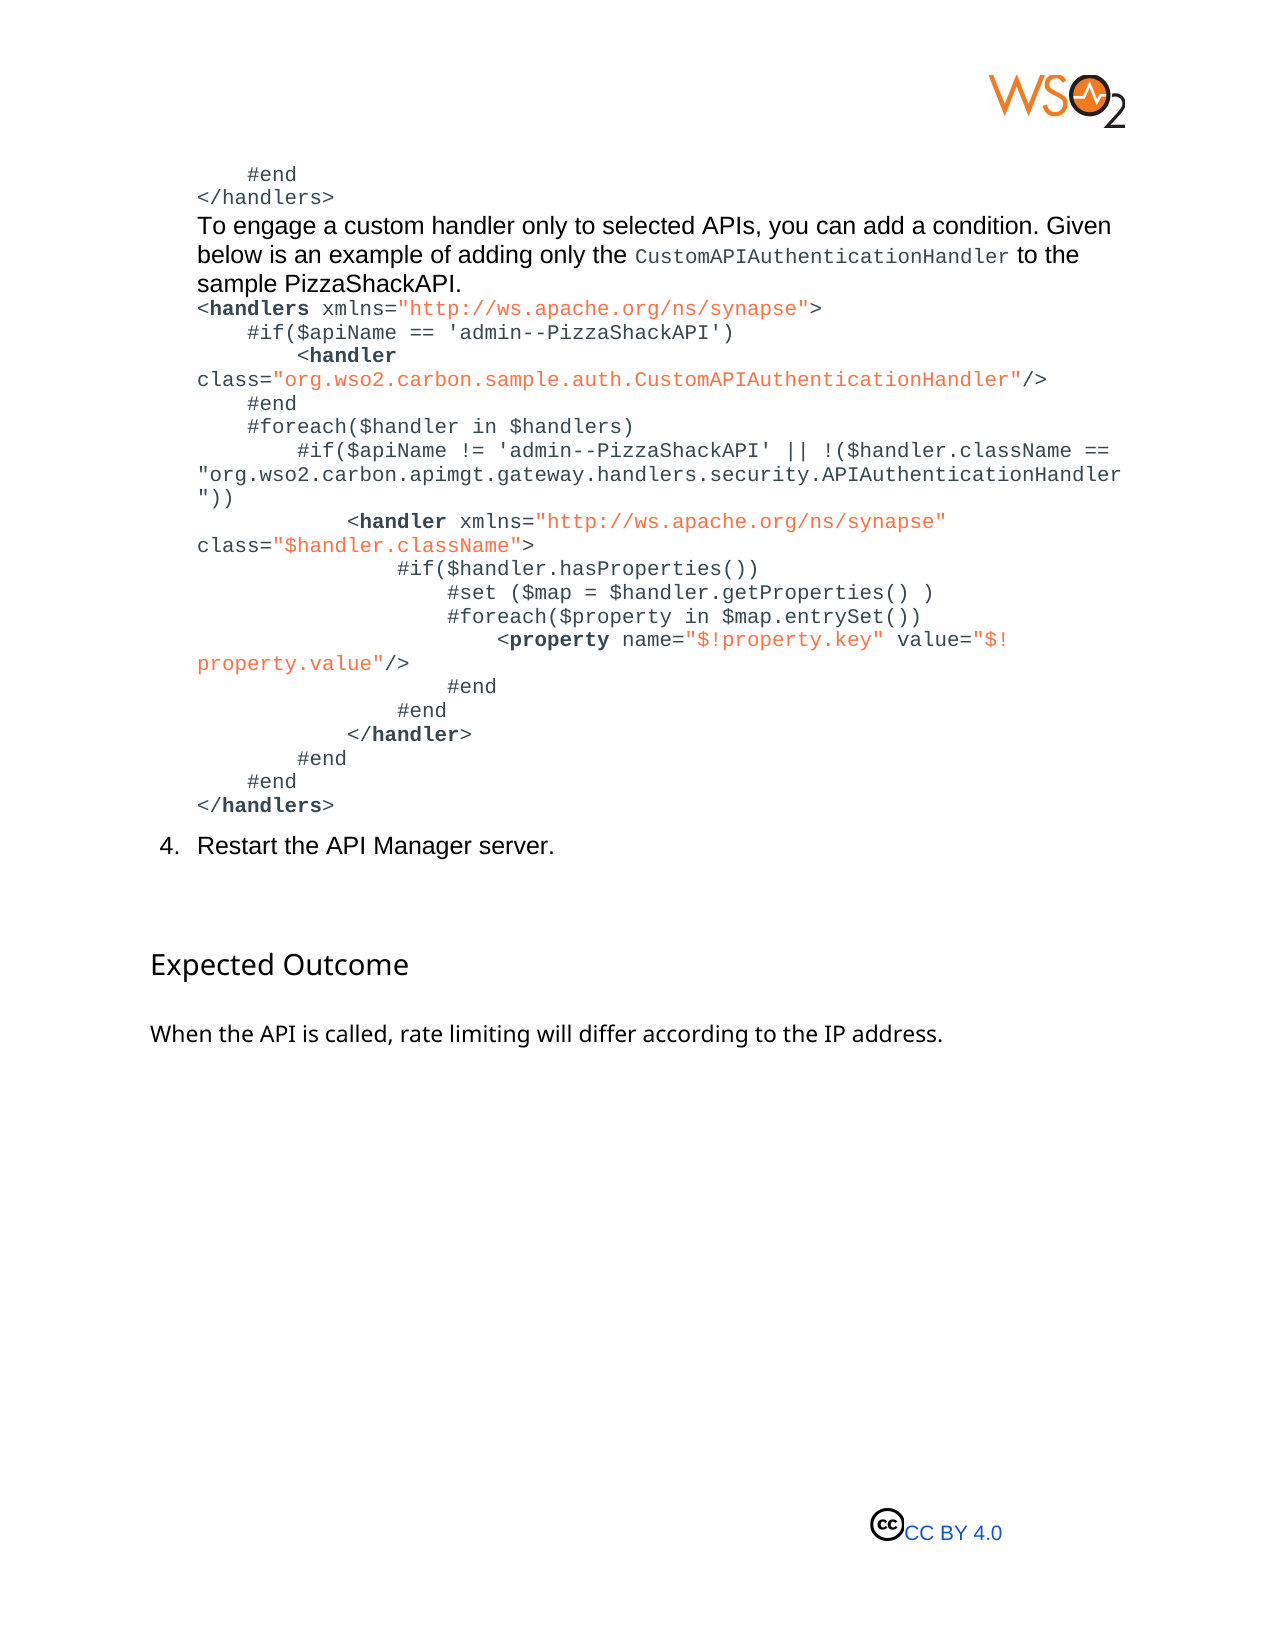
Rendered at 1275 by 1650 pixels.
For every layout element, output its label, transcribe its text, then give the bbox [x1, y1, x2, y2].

text Expected Outcome [150, 944, 1125, 1014]
text #end [197, 164, 1125, 187]
text To engage a custom handler only to selected APIs, you can add a condition. Given below is an example of adding only the CustomAPIAuthenticationHandler to the sample PizzaShackAPI. [197, 211, 1125, 298]
text When the API is called, rate limiting will differ according to the IP address. [150, 1018, 1125, 1049]
text #end [197, 747, 1125, 771]
text <handlers xmlns="http://ws.apache.org/ns/synapse"> [197, 298, 1125, 322]
text #if($handler.hasProperties()) [197, 558, 1125, 582]
list Restart the API Manager server. [159, 831, 1125, 860]
text <property name="$!property.key" value="$!property.value"/> [197, 629, 1125, 677]
text #end [197, 393, 1125, 416]
text <handler class="org.wso2.carbon.sample.auth.CustomAPIAuthenticationHandler"/> [197, 346, 1125, 393]
text </handlers> [197, 795, 1125, 818]
text #foreach($handler in $handlers) [197, 416, 1125, 440]
text </handler> [197, 724, 1125, 747]
text </handlers> [197, 187, 1125, 211]
text #end [197, 771, 1125, 795]
picture [988, 75, 1125, 128]
text #foreach($property in $map.entrySet()) [197, 606, 1125, 629]
text #end [197, 677, 1125, 700]
text #end [197, 700, 1125, 724]
text #set ($map = $handler.getProperties() ) [197, 582, 1125, 606]
text #if($apiName == 'admin--PizzaShackAPI') [197, 322, 1125, 346]
picture [870, 1508, 904, 1541]
text #if($apiName != 'admin--PizzaShackAPI' || !($handler.className == "org.wso2.carbon.apimgt.gateway.handlers.security.APIAuthenticationHandler")) [197, 440, 1125, 511]
text <handler xmlns="http://ws.apache.org/ns/synapse" class="$handler.className"> [197, 511, 1125, 558]
